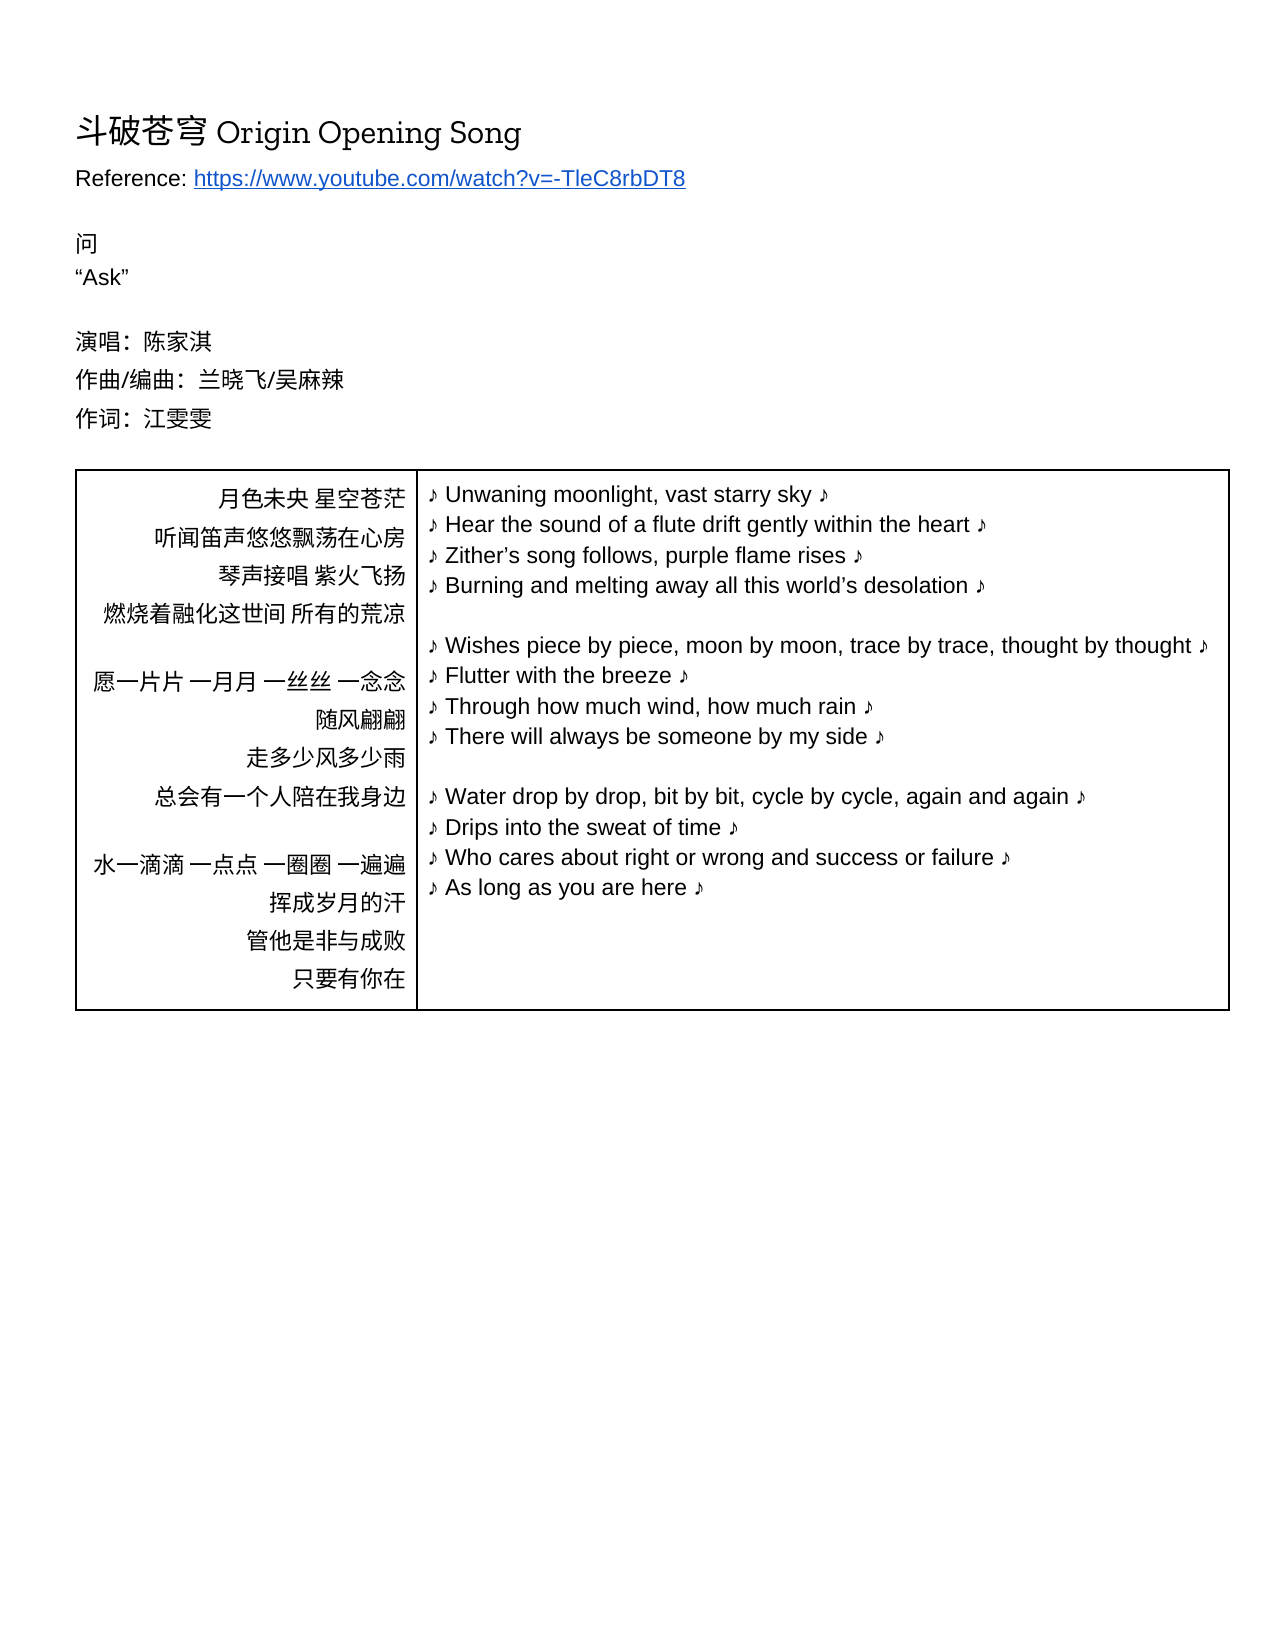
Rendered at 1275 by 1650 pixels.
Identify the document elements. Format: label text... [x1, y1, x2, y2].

text 作词：江雯雯 [75, 400, 1200, 434]
text 作曲/编曲：兰晓飞/吴麻辣 [75, 362, 1200, 395]
table_header 月色未央 星空苍茫 听闻笛声悠悠飘荡在心房 琴声接唱 紫火飞扬 燃烧着融化这世间 所有的荒凉 愿一片片 一月月 一丝丝 一念念 随风翩翩 走多少风多少雨 总会有一个人陪在我身边 水一滴滴 一点点 一圈圈 一遍遍 挥成岁月的汗 管他是非与成败 只要有你在 [77, 471, 416, 1008]
text 演唱：陈家淇 [75, 324, 1200, 357]
subtitle 斗破苍穹 Origin Opening Song [75, 112, 1200, 152]
text “Ask” [75, 263, 1200, 290]
table_header ♪ Unwaning moonlight, vast starry sky ♪ ♪ Hear the sound of a flute drift gently within the heart ♪ ♪ Zither’s song follows, purple flame rises ♪ ♪ Burning and melting away all this world’s desolation ♪ ♪ Wishes piece by piece, moon by moon, trace by trace, thought by thought ♪ ♪ Flutter with the breeze ♪ ♪ Through how much wind, how much rain ♪ ♪ There will always be someone by my side ♪ ♪ Water drop by drop, bit by bit, cycle by cycle, again and again ♪ ♪ Drips into the sweat of time ♪ ♪ Who cares about right or wrong and success or failure ♪ ♪ As long as you are here ♪ [418, 471, 1228, 1008]
text 问 [75, 225, 1200, 259]
text Reference: https://www.youtube.com/watch?v=-TleC8rbDT8 [75, 165, 1200, 191]
